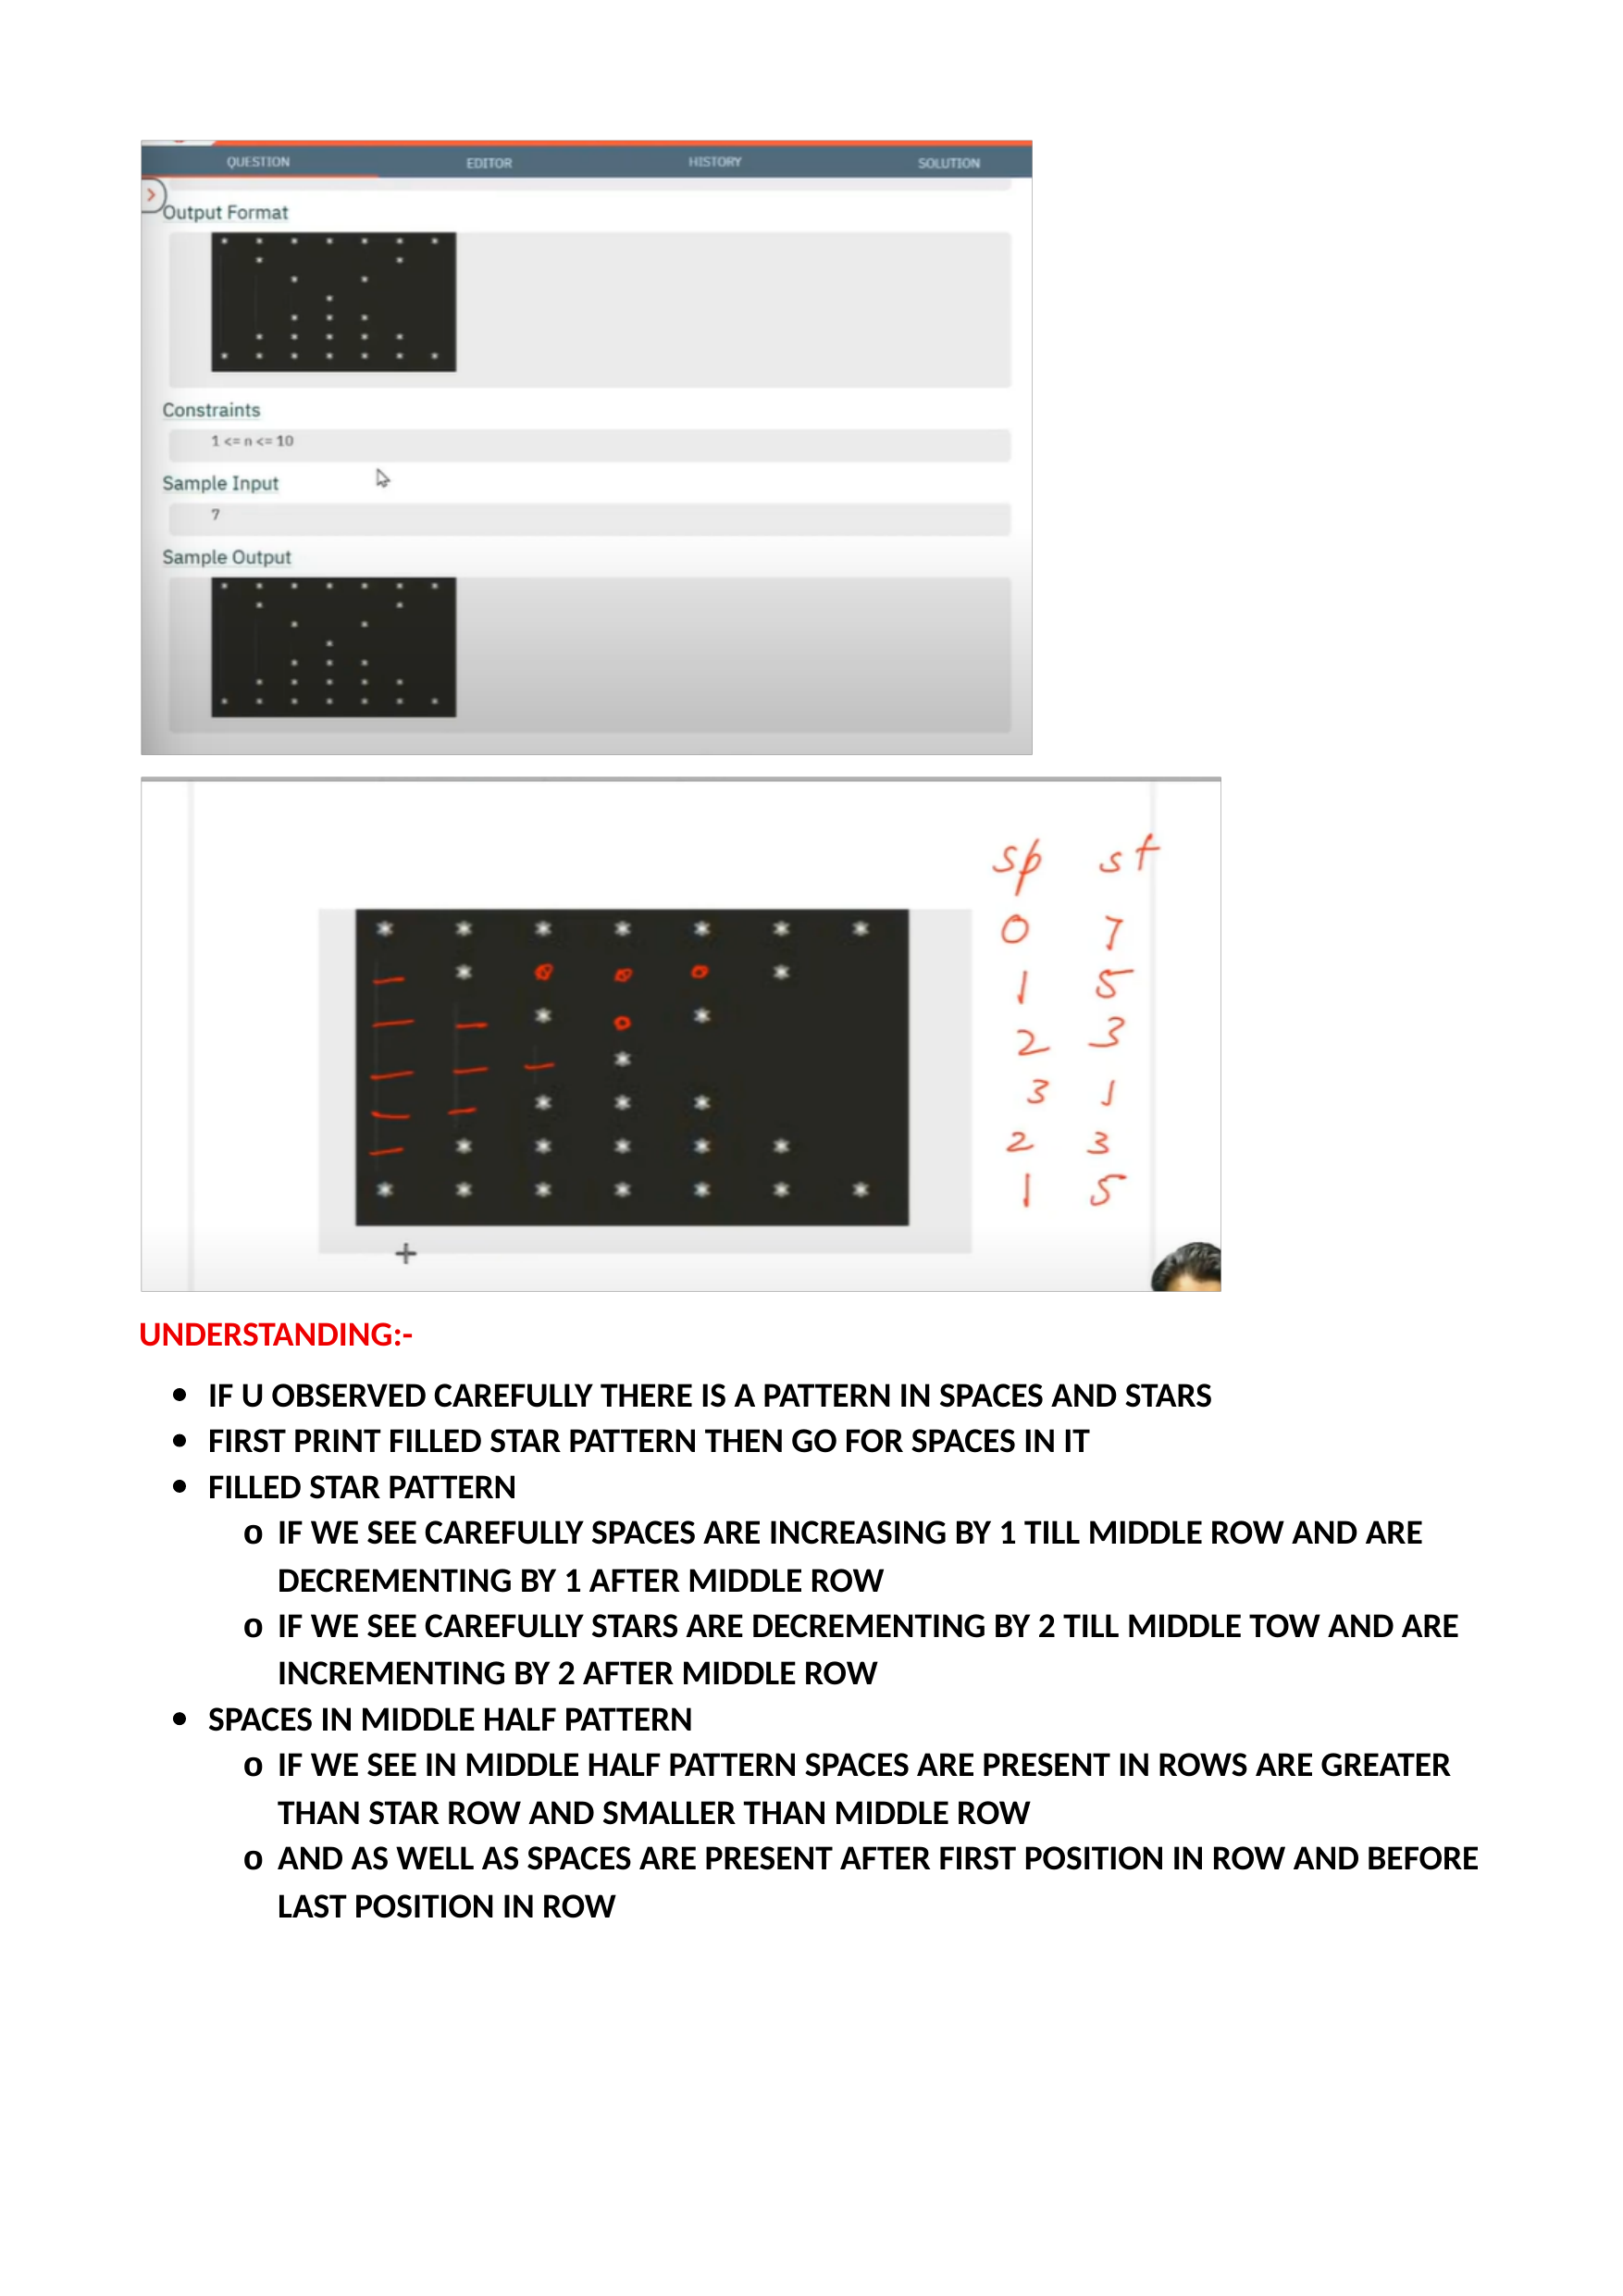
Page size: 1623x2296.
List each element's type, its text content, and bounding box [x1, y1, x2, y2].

list SPACES IN MIDDLE HALF PATTERN [173, 1697, 1484, 1740]
picture [139, 775, 1224, 1295]
list FILLED STAR PATTERN [173, 1465, 1484, 1507]
list FIRST PRINT FILLED STAR PATTERN THEN GO FOR SPACES IN IT [173, 1419, 1484, 1461]
text UNDERSTANDING:- [139, 1312, 1484, 1354]
list IF WE SEE IN MIDDLE HALF PATTERN SPACES ARE PRESENT IN ROWS ARE GREATER THAN STAR ROW AND SMALLER THAN MIDDLE ROW [242, 1743, 1484, 1833]
list IF WE SEE CAREFULLY SPACES ARE INCREASING BY 1 TILL MIDDLE ROW AND ARE DECREMENTING BY 1 AFTER MIDDLE ROW [242, 1510, 1484, 1600]
list IF U OBSERVED CAREFULLY THERE IS A PATTERN IN SPACES AND STARS [173, 1373, 1484, 1415]
list AND AS WELL AS SPACES ARE PRESENT AFTER FIRST POSITION IN ROW AND BEFORE LAST POSITION IN ROW [242, 1836, 1484, 1926]
list IF WE SEE CAREFULLY STARS ARE DECREMENTING BY 2 TILL MIDDLE TOW AND ARE INCREMENTING BY 2 AFTER MIDDLE ROW [242, 1604, 1484, 1694]
picture [139, 139, 1035, 758]
